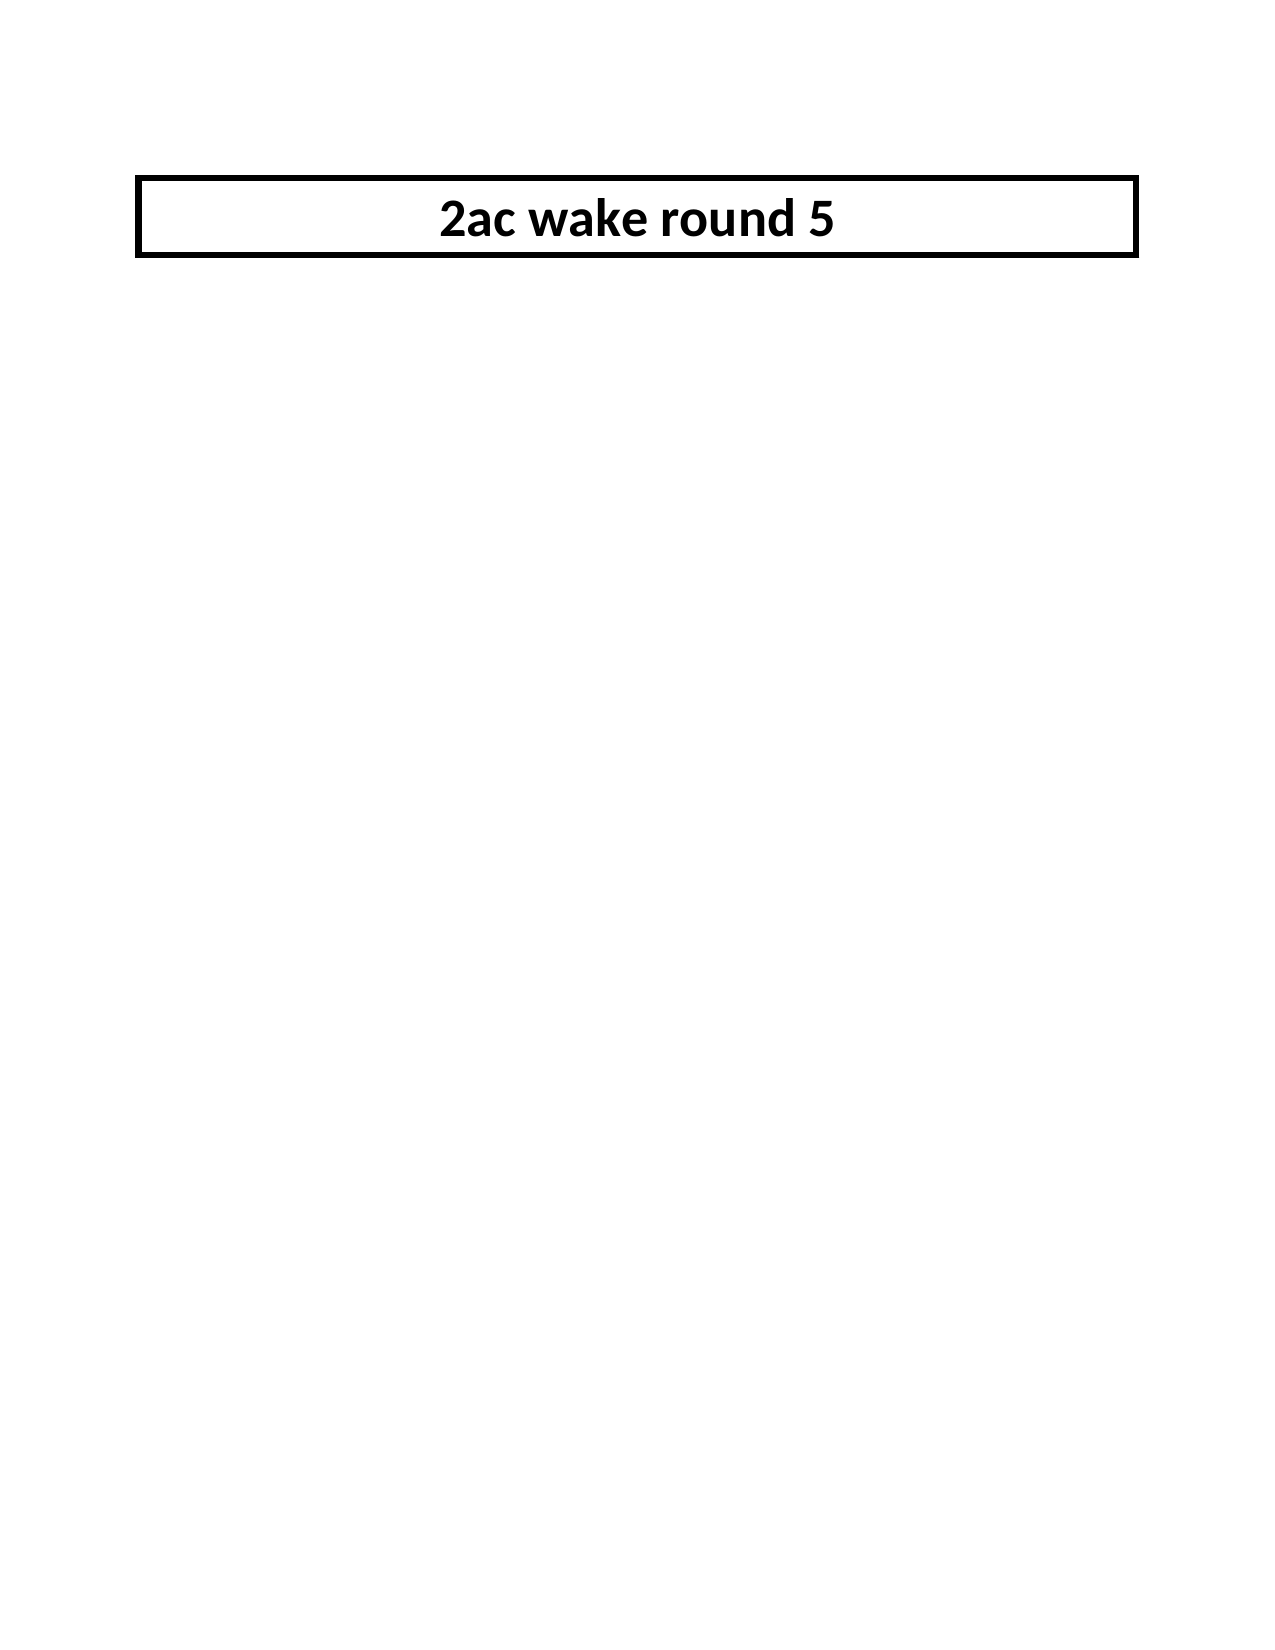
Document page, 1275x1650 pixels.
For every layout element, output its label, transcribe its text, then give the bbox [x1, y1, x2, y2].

subtitle 2ac wake round 5 [142, 181, 1133, 252]
